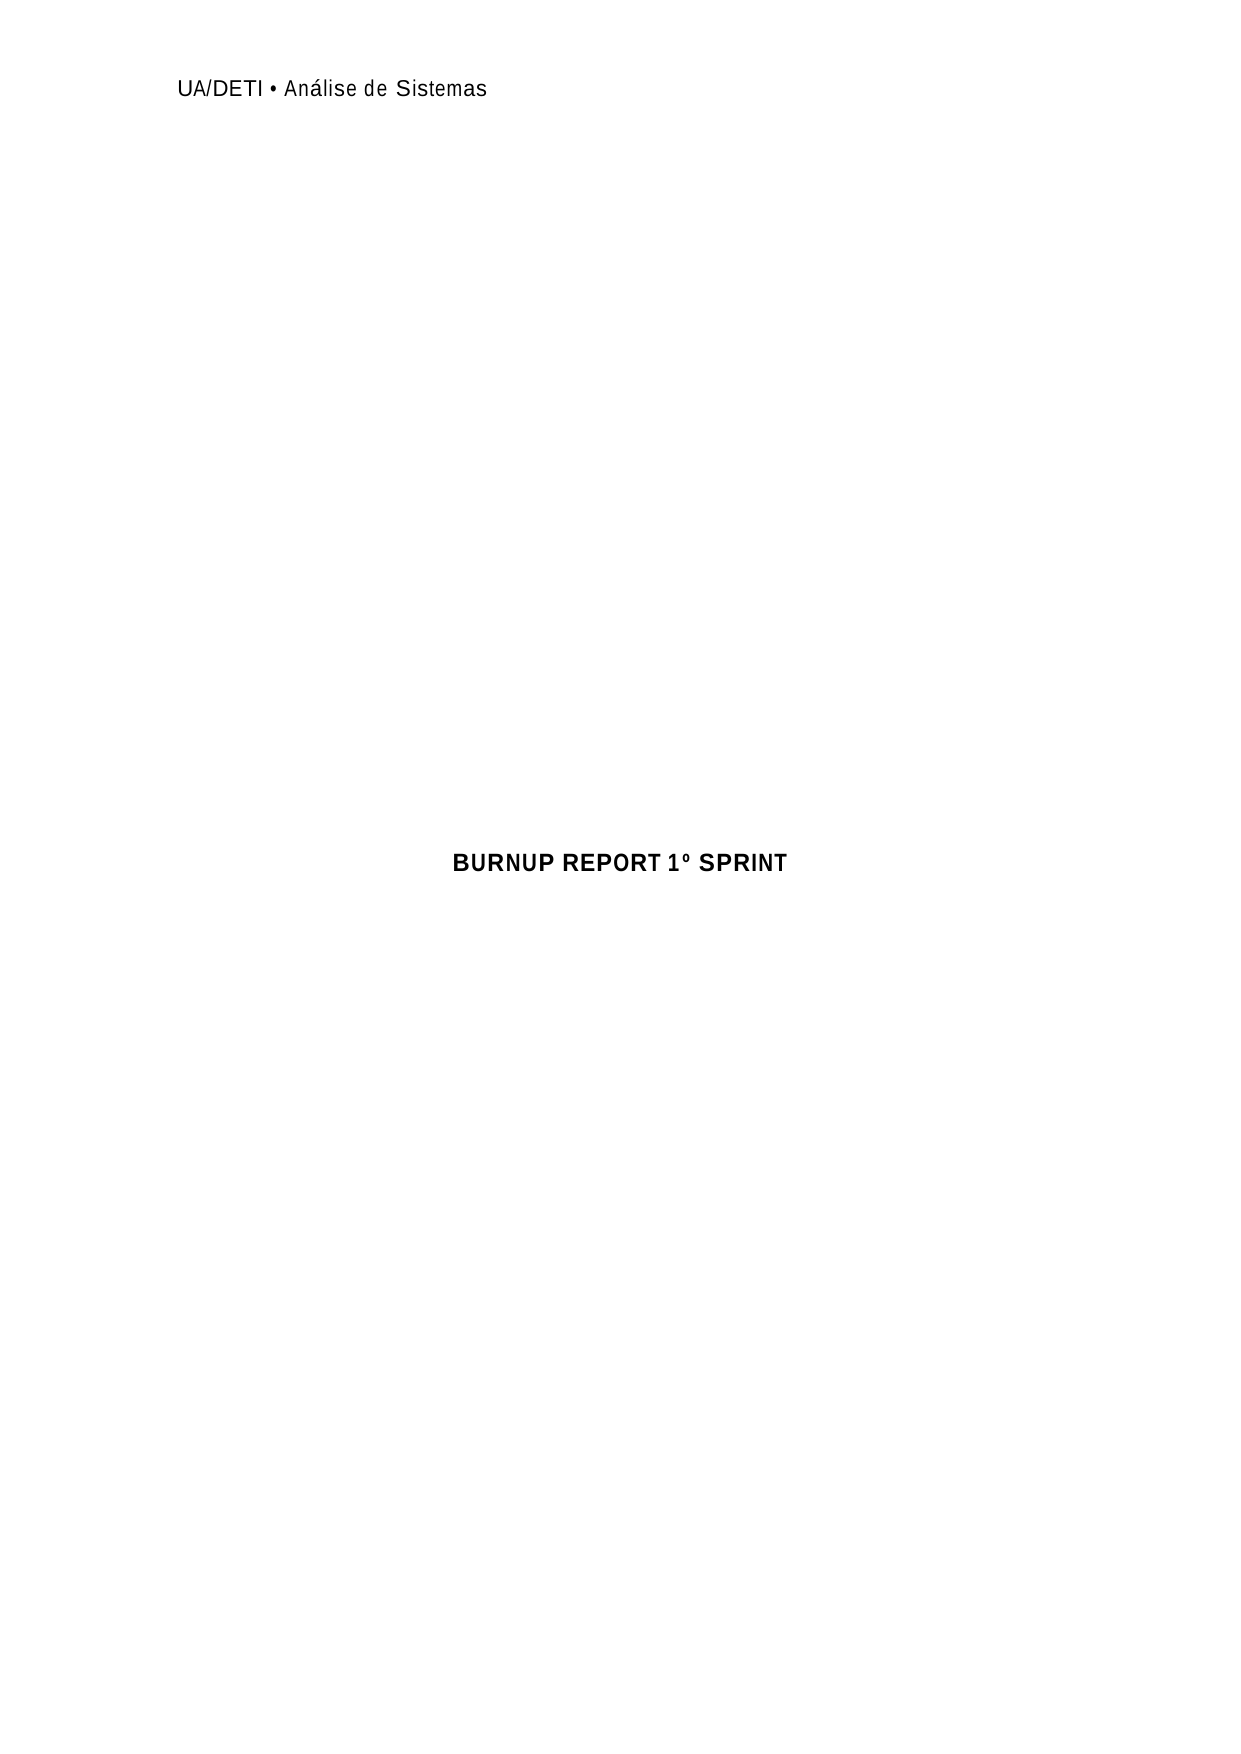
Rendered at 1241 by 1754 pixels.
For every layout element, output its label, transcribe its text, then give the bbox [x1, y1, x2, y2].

text BURNUP REPORT 1º SPRINT [452, 848, 1154, 876]
text UA/DETI • Análise de Sistemas [177, 75, 1154, 101]
